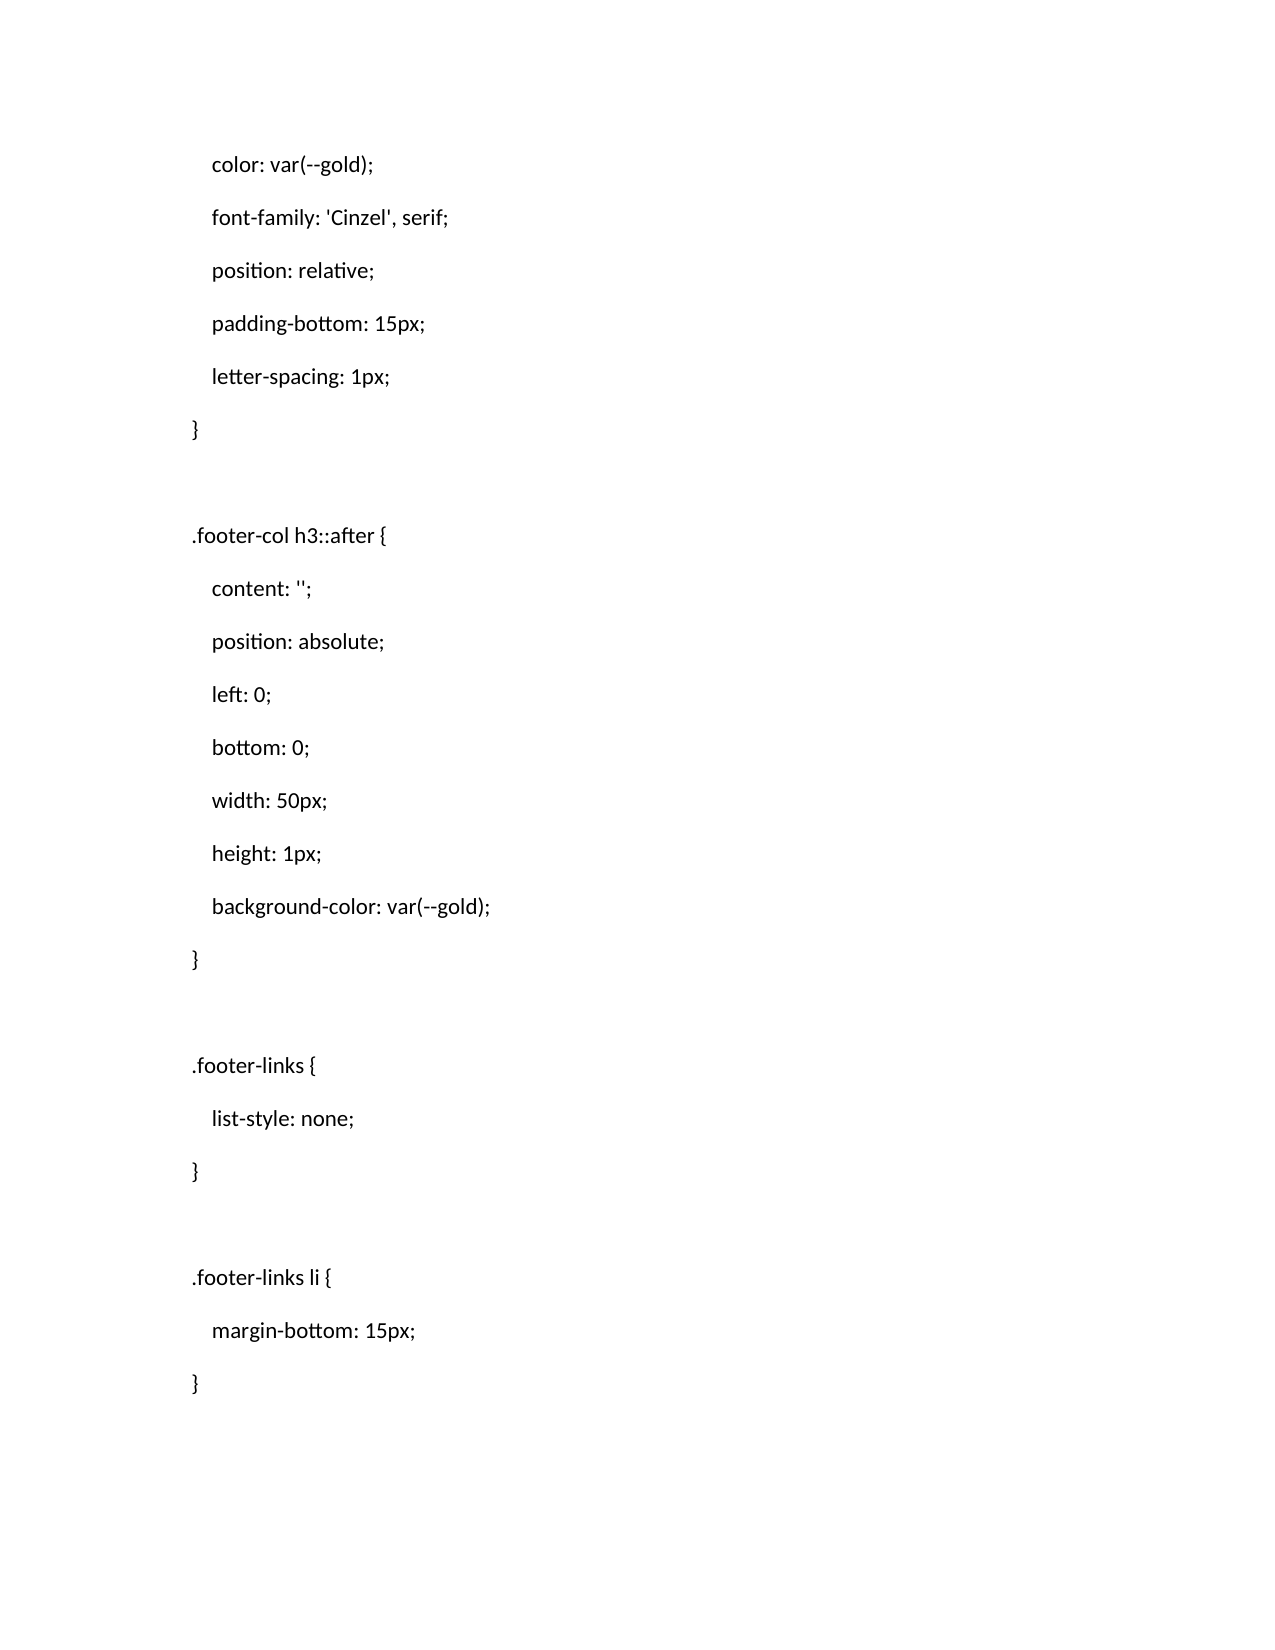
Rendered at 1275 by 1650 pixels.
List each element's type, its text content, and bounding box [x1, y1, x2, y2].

text .footer-links { [150, 1051, 1125, 1079]
text padding-bottom: 15px; [150, 309, 1125, 337]
text color: var(--gold); [150, 150, 1125, 178]
text } [150, 1369, 1125, 1397]
text margin-bottom: 15px; [150, 1316, 1125, 1344]
text .footer-links li { [150, 1263, 1125, 1291]
text letter-spacing: 1px; [150, 362, 1125, 390]
text height: 1px; [150, 839, 1125, 867]
text } [150, 415, 1125, 443]
text position: absolute; [150, 627, 1125, 655]
text font-family: 'Cinzel', serif; [150, 203, 1125, 231]
text left: 0; [150, 680, 1125, 708]
text } [150, 1157, 1125, 1185]
text width: 50px; [150, 786, 1125, 814]
text bottom: 0; [150, 733, 1125, 761]
text position: relative; [150, 256, 1125, 284]
text } [150, 945, 1125, 973]
text background-color: var(--gold); [150, 892, 1125, 920]
text .footer-col h3::after { [150, 521, 1125, 549]
text list-style: none; [150, 1104, 1125, 1132]
text content: ''; [150, 574, 1125, 602]
